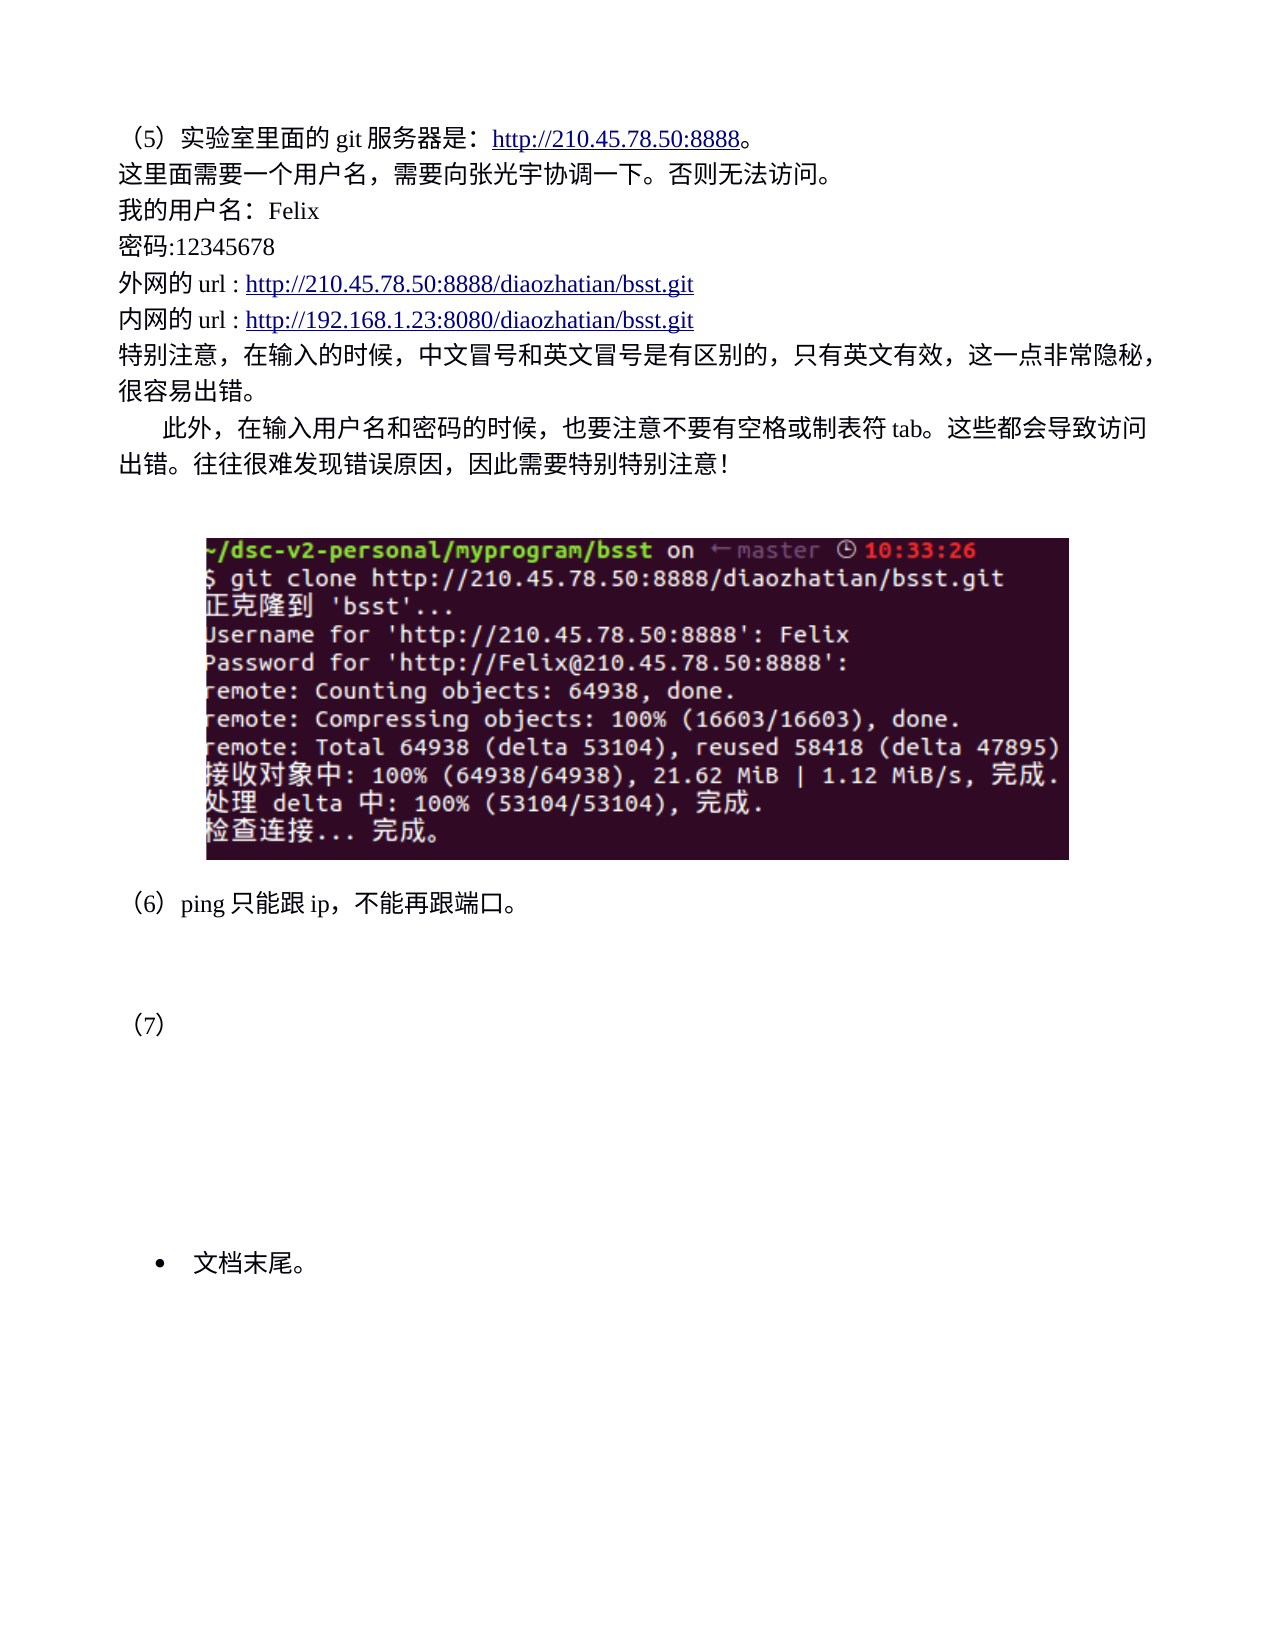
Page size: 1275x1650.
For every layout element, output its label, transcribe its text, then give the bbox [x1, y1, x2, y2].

text 我的用户名：Felix [118, 191, 1157, 227]
list 文档末尾。 [156, 1243, 1157, 1279]
text 密码:12345678 [118, 227, 1157, 263]
text 此外，在输入用户名和密码的时候，也要注意不要有空格或制表符tab。这些都会导致访问出错。往往很难发现错误原因，因此需要特别特别注意！ [118, 408, 1157, 481]
text （7） [118, 1006, 1157, 1042]
text （6）ping只能跟ip，不能再跟端口。 [118, 883, 1157, 919]
picture [206, 538, 1069, 860]
text 内网的url : http://192.168.1.23:8080/diaozhatian/bsst.git [118, 299, 1157, 336]
text 特别注意，在输入的时候，中文冒号和英文冒号是有区别的，只有英文有效，这一点非常隐秘，很容易出错。 [118, 336, 1157, 408]
text （5）实验室里面的git服务器是：http://210.45.78.50:8888。 [118, 118, 1157, 154]
text 外网的url : http://210.45.78.50:8888/diaozhatian/bsst.git [118, 263, 1157, 299]
text 这里面需要一个用户名，需要向张光宇协调一下。否则无法访问。 [118, 154, 1157, 191]
